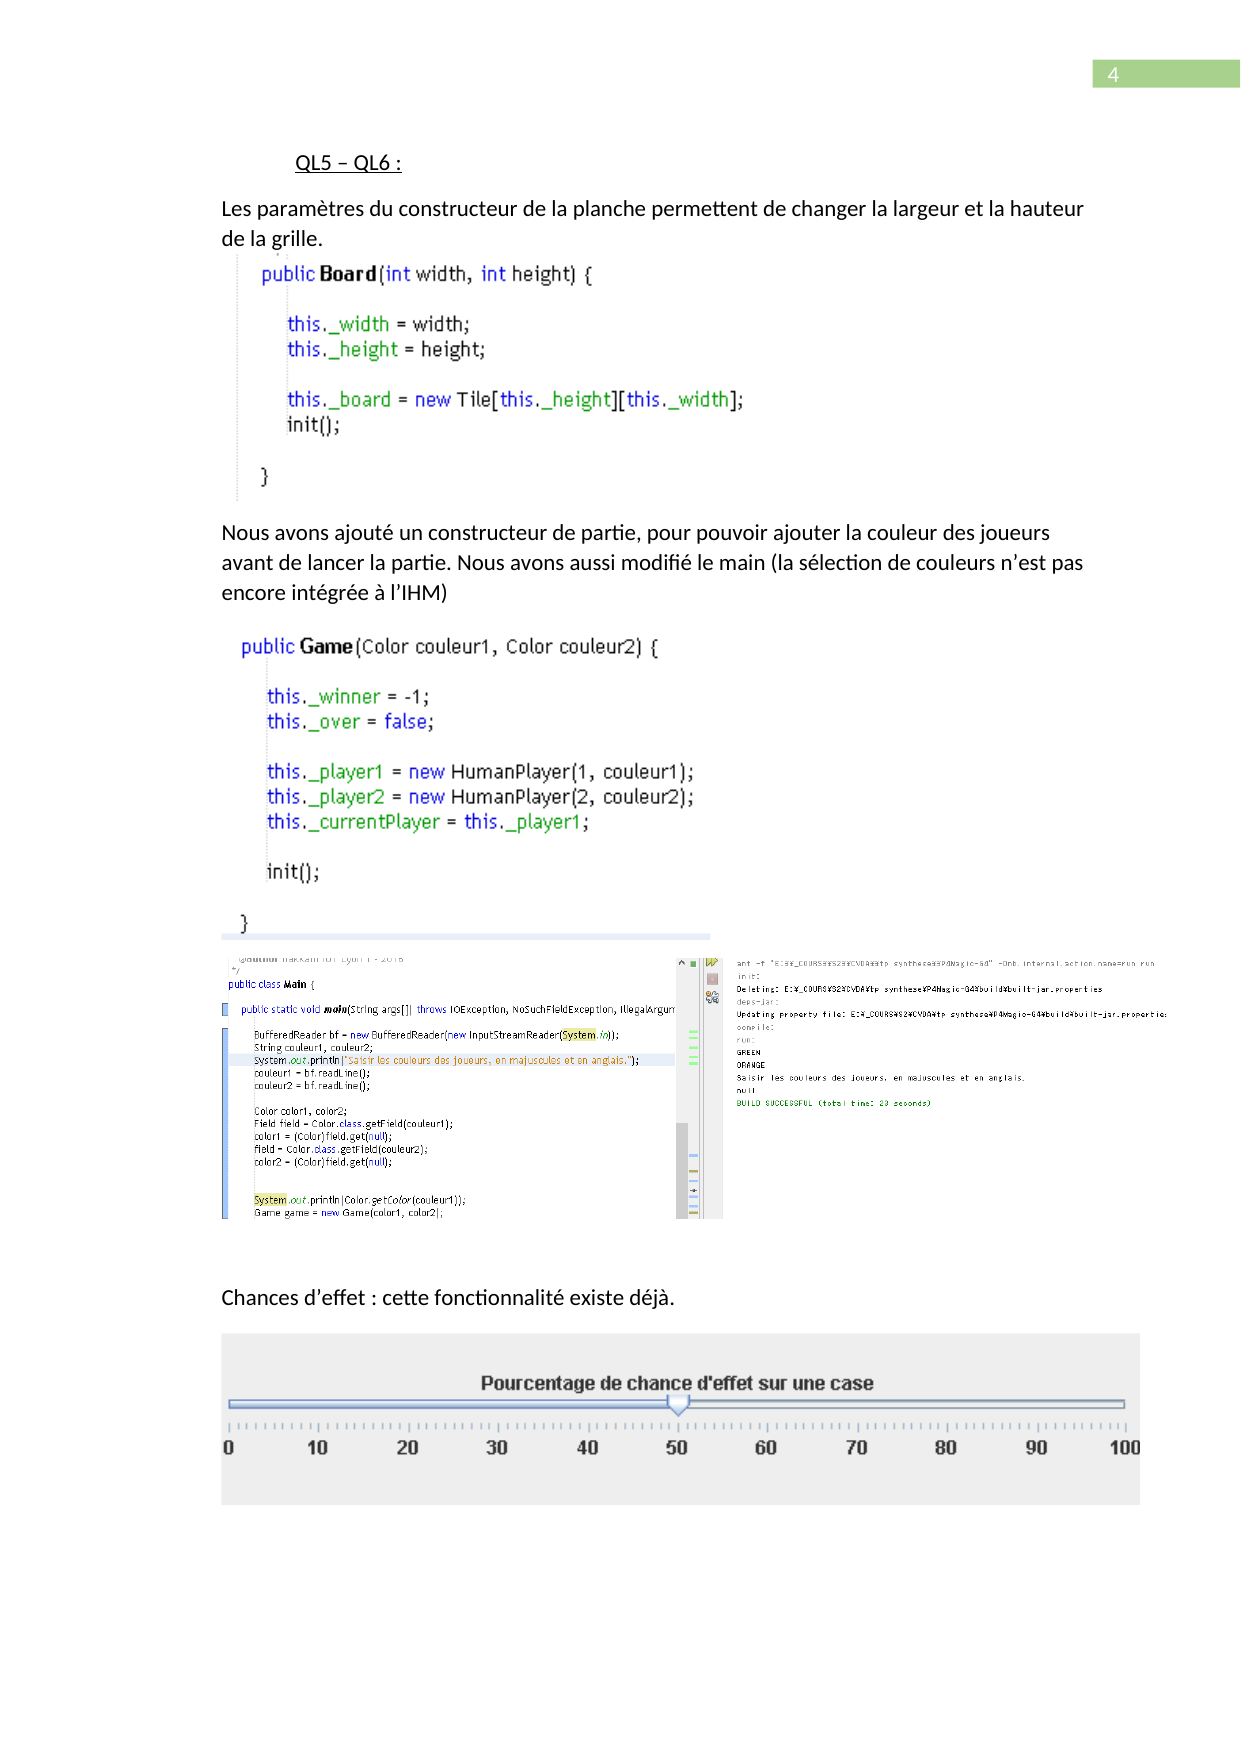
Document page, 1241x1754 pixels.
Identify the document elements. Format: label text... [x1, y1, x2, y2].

text QL5 – QL6 : [221, 148, 1093, 176]
text Chances d’effet : cette fonctionnalité existe déjà. [221, 1283, 1093, 1311]
picture [221, 1329, 1140, 1505]
text Nous avons ajouté un constructeur de partie, pour pouvoir ajouter la couleur des joueurs avant de lancer la partie. Nous avons aussi modifié le main (la sélection de couleurs n’est pas encore intégrée à l’IHM) [221, 518, 1093, 606]
picture [221, 958, 1167, 1219]
picture [221, 253, 767, 501]
picture [221, 624, 711, 940]
